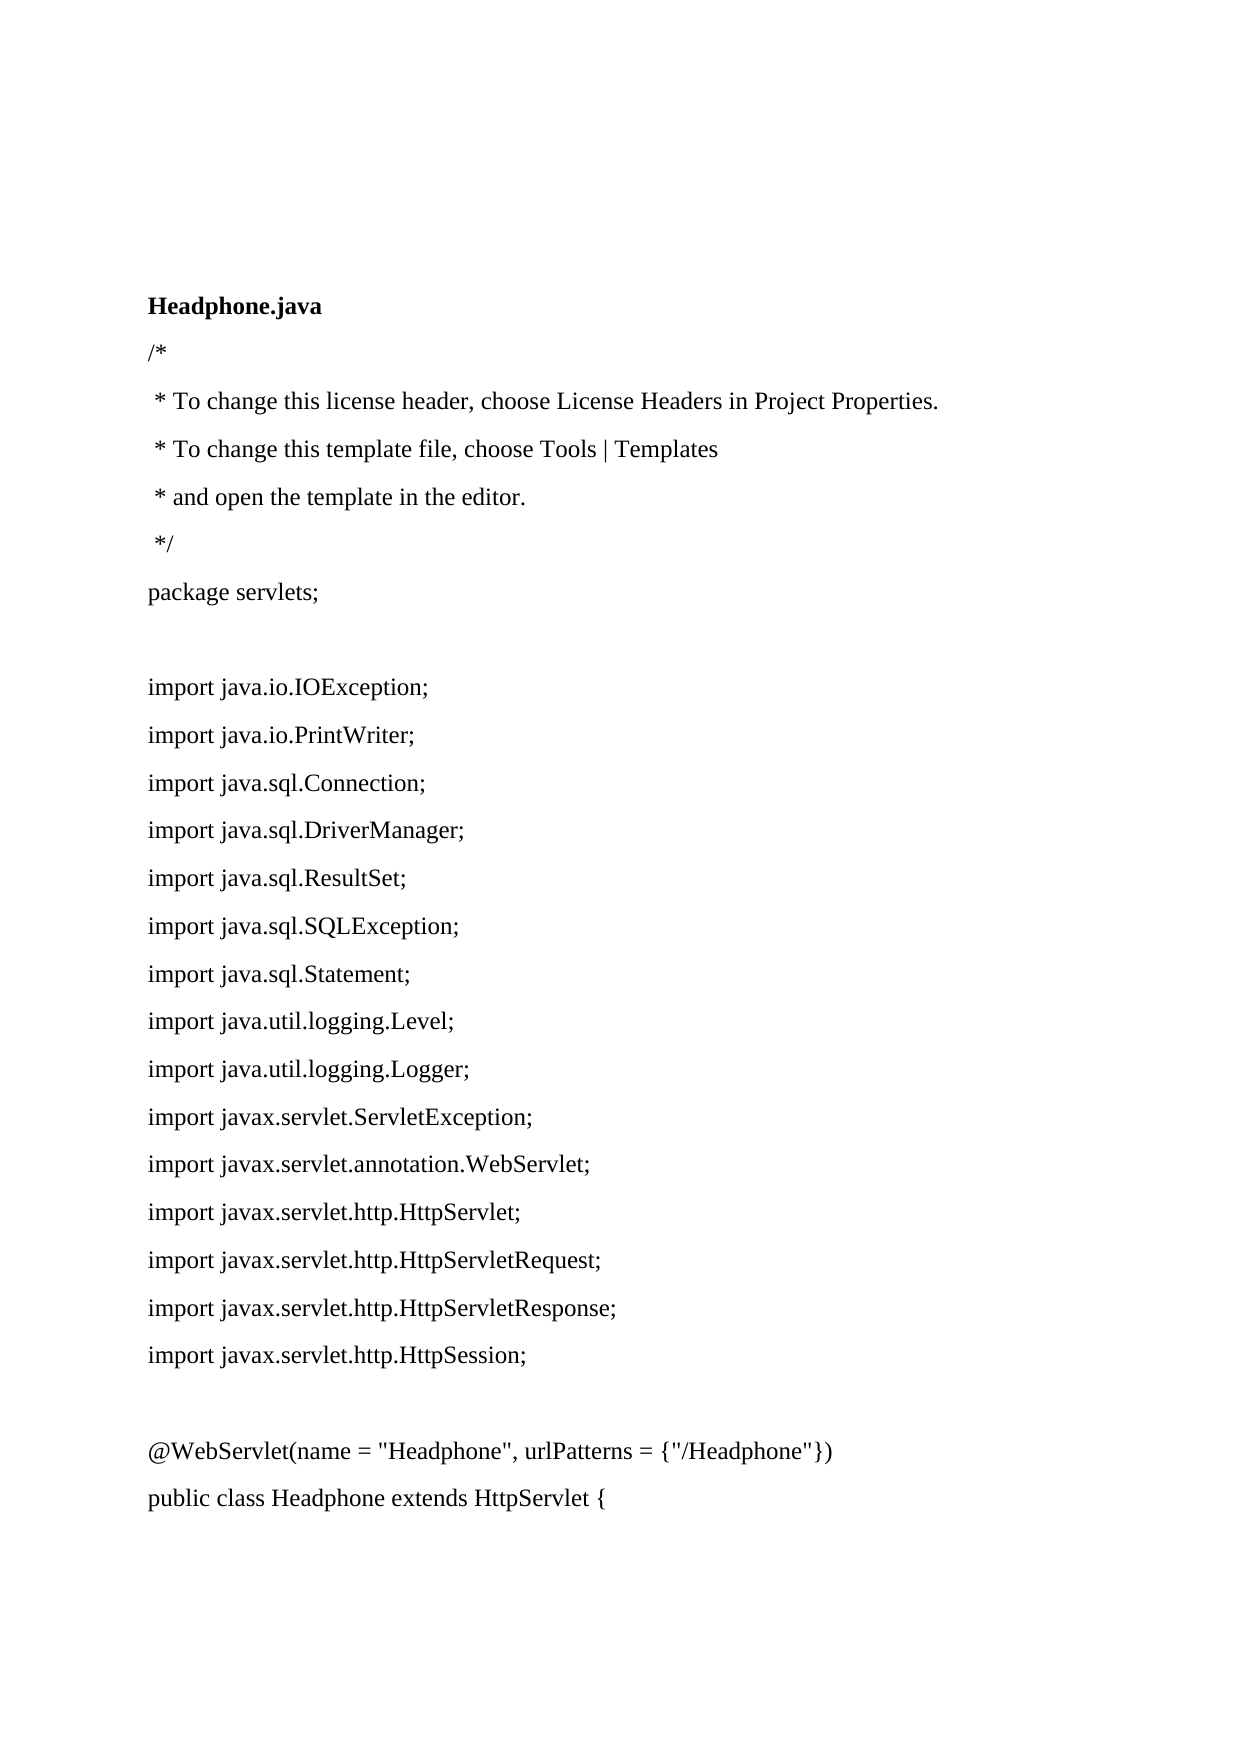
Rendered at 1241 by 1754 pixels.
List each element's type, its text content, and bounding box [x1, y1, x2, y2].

text import java.sql.SQLException; [148, 911, 1093, 940]
text import javax.servlet.http.HttpSession; [148, 1340, 1093, 1369]
text import javax.servlet.http.HttpServlet; [148, 1197, 1093, 1226]
text import javax.servlet.http.HttpServletResponse; [148, 1293, 1093, 1321]
text Headphone.java [148, 291, 1093, 319]
text */ [148, 529, 1093, 558]
text import java.io.PrintWriter; [148, 720, 1093, 749]
text import java.sql.Statement; [148, 959, 1093, 987]
text /* [148, 338, 1093, 367]
text import java.sql.DriverManager; [148, 816, 1093, 844]
text * and open the template in the editor. [148, 482, 1093, 510]
text import javax.servlet.http.HttpServletRequest; [148, 1245, 1093, 1274]
text import javax.servlet.ServletException; [148, 1102, 1093, 1131]
text import java.util.logging.Level; [148, 1006, 1093, 1035]
text import java.sql.ResultSet; [148, 863, 1093, 892]
text * To change this template file, choose Tools | Templates [148, 434, 1093, 463]
text import java.util.logging.Logger; [148, 1054, 1093, 1083]
text import java.sql.Connection; [148, 768, 1093, 797]
text * To change this license header, choose License Headers in Project Properties. [148, 386, 1093, 415]
text import javax.servlet.annotation.WebServlet; [148, 1149, 1093, 1178]
text @WebServlet(name = "Headphone", urlPatterns = {"/Headphone"}) [148, 1436, 1093, 1464]
text import java.io.IOException; [148, 672, 1093, 701]
text package servlets; [148, 577, 1093, 606]
text public class Headphone extends HttpServlet { [148, 1483, 1093, 1512]
